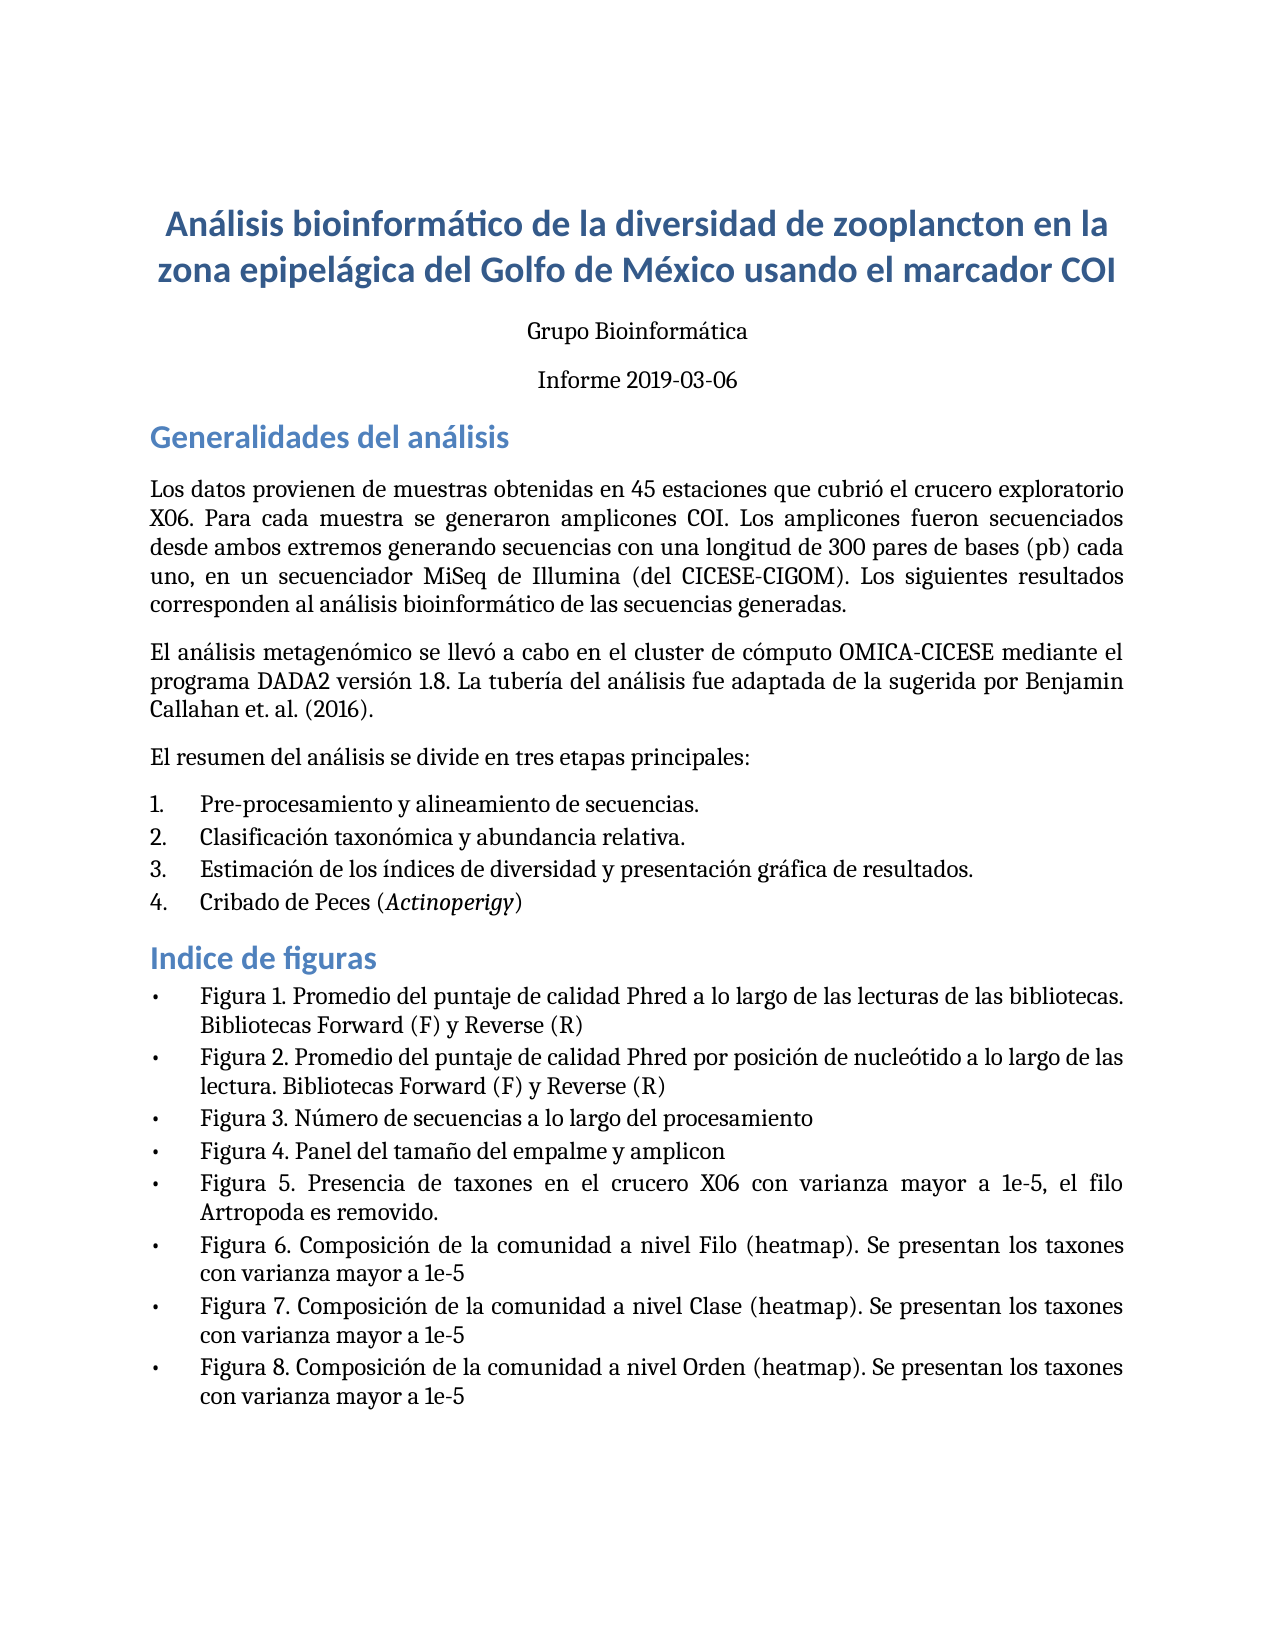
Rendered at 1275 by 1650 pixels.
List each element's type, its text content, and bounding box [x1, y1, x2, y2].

list Figura 7. Composición de la comunidad a nivel Clase (heatmap). Se presentan los taxones con varianza mayor a 1e-5 [150, 1292, 1125, 1349]
list Figura 4. Panel del tamaño del empalme y amplicon [150, 1137, 1125, 1166]
text El resumen del análisis se divide en tres etapas principales: [150, 743, 1125, 772]
list Pre-procesamiento y alineamiento de secuencias. [150, 790, 1125, 819]
text Los datos provienen de muestras obtenidas en 45 estaciones que cubrió el crucero exploratorio X06. Para cada muestra se generaron amplicones COI. Los amplicones fueron secuenciados desde ambos extremos generando secuencias con una longitud de 300 pares de bases (pb) cada uno, en un secuenciador MiSeq de Illumina (del CICESE-CIGOM). Los siguientes resultados corresponden al análisis bioinformático de las secuencias generadas. [150, 475, 1125, 619]
list Figura 2. Promedio del puntaje de calidad Phred por posición de nucleótido a lo largo de las lectura. Bibliotecas Forward (F) y Reverse (R) [150, 1043, 1125, 1101]
list Figura 5. Presencia de taxones en el crucero X06 con varianza mayor a 1e-5, el filo Artropoda es removido. [150, 1169, 1125, 1227]
list Clasificación taxonómica y abundancia relativa. [150, 823, 1125, 852]
list Figura 3. Número de secuencias a lo largo del procesamiento [150, 1104, 1125, 1133]
subtitle Indice de figuras [150, 937, 1125, 978]
list Estimación de los índices de diversidad y presentación gráfica de resultados. [150, 855, 1125, 884]
text Grupo Bioinformática [150, 317, 1125, 345]
title Análisis bioinformático de la diversidad de zooplancton en la zona epipelágica del Golfo de México usando el marcador COI [150, 200, 1125, 292]
text El análisis metagenómico se llevó a cabo en el cluster de cómputo OMICA-CICESE mediante el programa DADA2 versión 1.8. La tubería del análisis fue adaptada de la sugerida por Benjamin Callahan et. al. (2016). [150, 638, 1125, 724]
list Figura 8. Composición de la comunidad a nivel Orden (heatmap). Se presentan los taxones con varianza mayor a 1e-5 [150, 1353, 1125, 1411]
subtitle Generalidades del análisis [150, 416, 1125, 457]
list Cribado de Peces (Actinoperigy) [150, 888, 1125, 917]
text Informe 2019-03-06 [150, 366, 1125, 395]
list Figura 1. Promedio del puntaje de calidad Phred a lo largo de las lecturas de las bibliotecas. Bibliotecas Forward (F) y Reverse (R) [150, 982, 1125, 1039]
list Figura 6. Composición de la comunidad a nivel Filo (heatmap). Se presentan los taxones con varianza mayor a 1e-5 [150, 1231, 1125, 1288]
